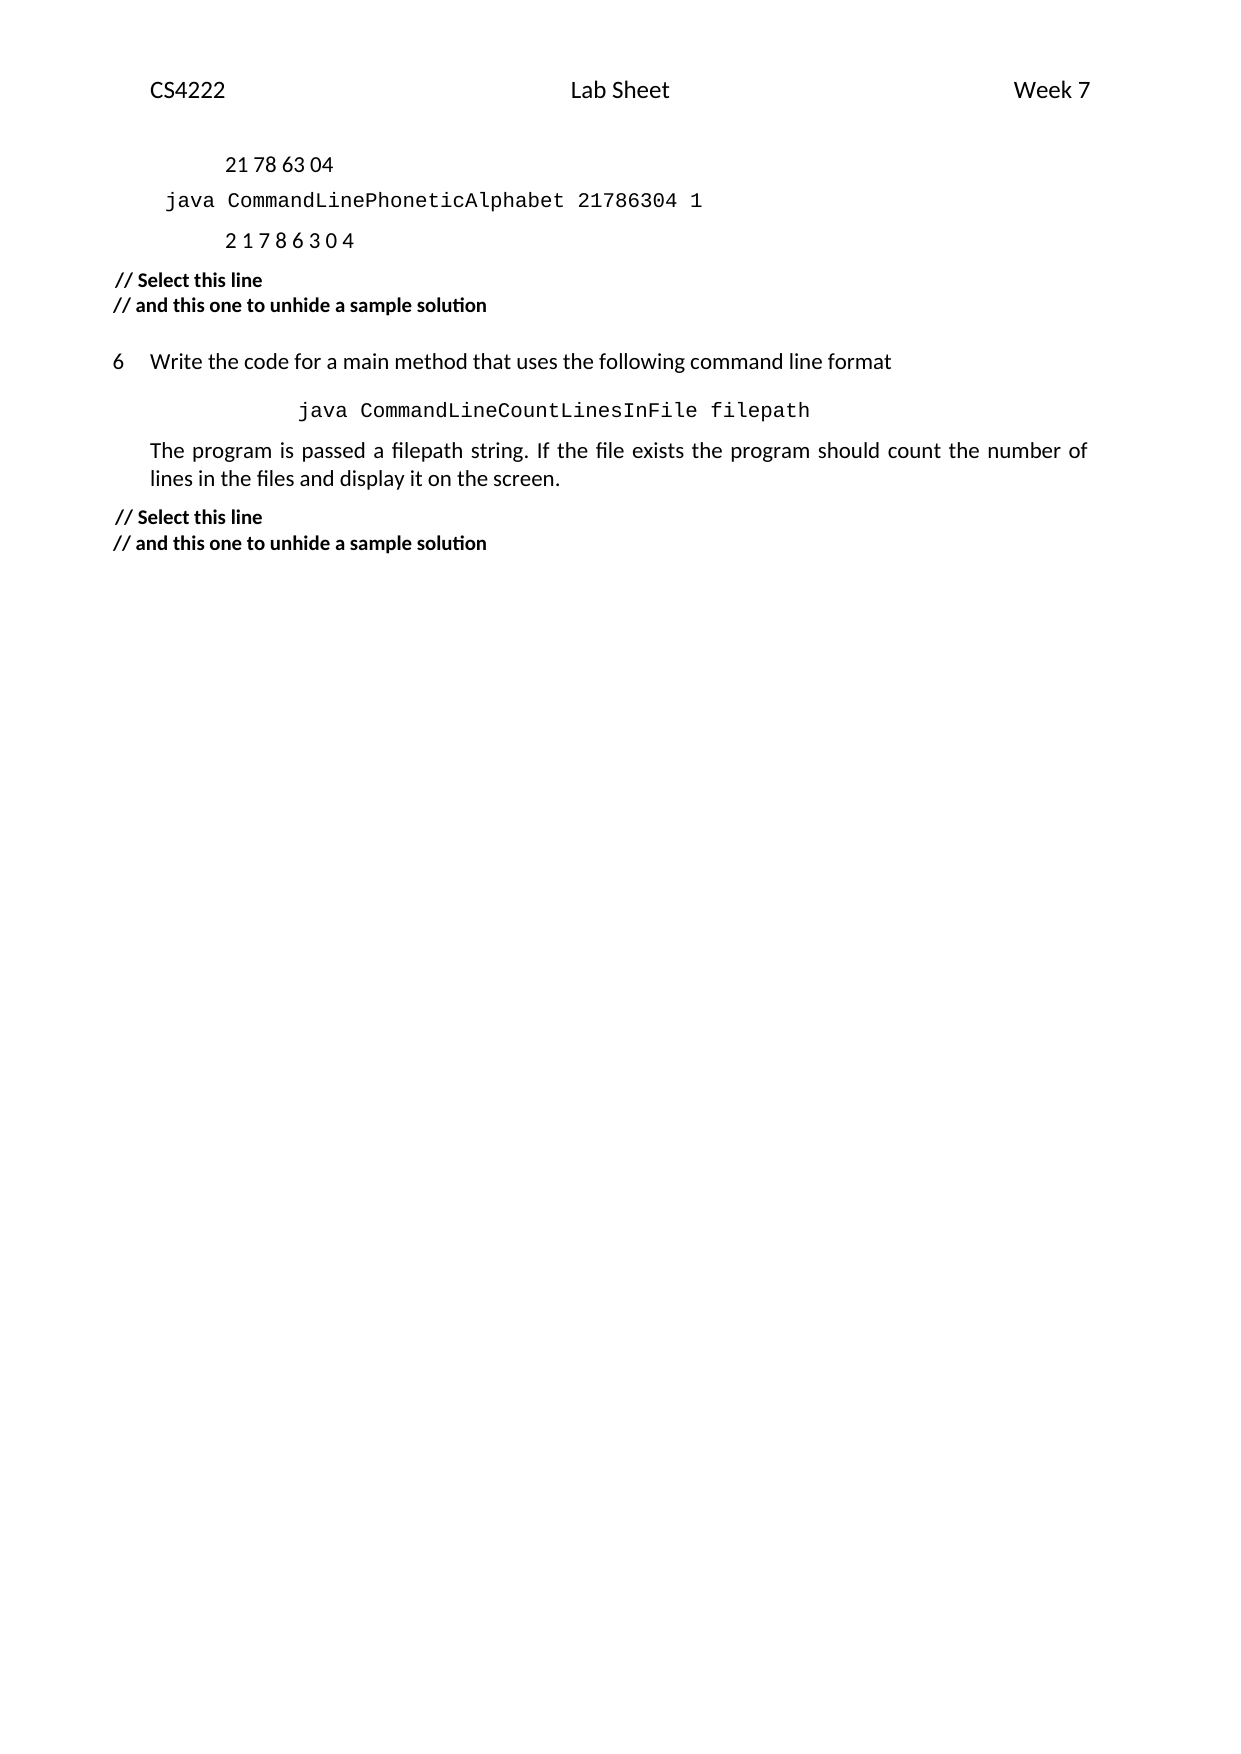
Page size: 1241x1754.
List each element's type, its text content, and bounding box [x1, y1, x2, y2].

text // Select this line [106, 504, 1090, 530]
text // and this one to unhide a sample solution [113, 293, 1090, 318]
list Write the code for a main method that uses the following command line format [112, 347, 1090, 375]
text // Select this line [106, 267, 1090, 293]
text The program is passed a filepath string. If the file exists the program should count the number of lines in the files and display it on the screen. [150, 436, 1090, 492]
text java CommandLinePhoneticAlphabet 21786304 1 [165, 191, 1154, 214]
text java CommandLineCountLinesInFile filepath [298, 400, 1090, 423]
text 2 1 7 8 6 3 0 4 [165, 227, 1154, 255]
text // and this one to unhide a sample solution [113, 530, 1090, 555]
text 21 78 63 04 [165, 150, 1154, 178]
